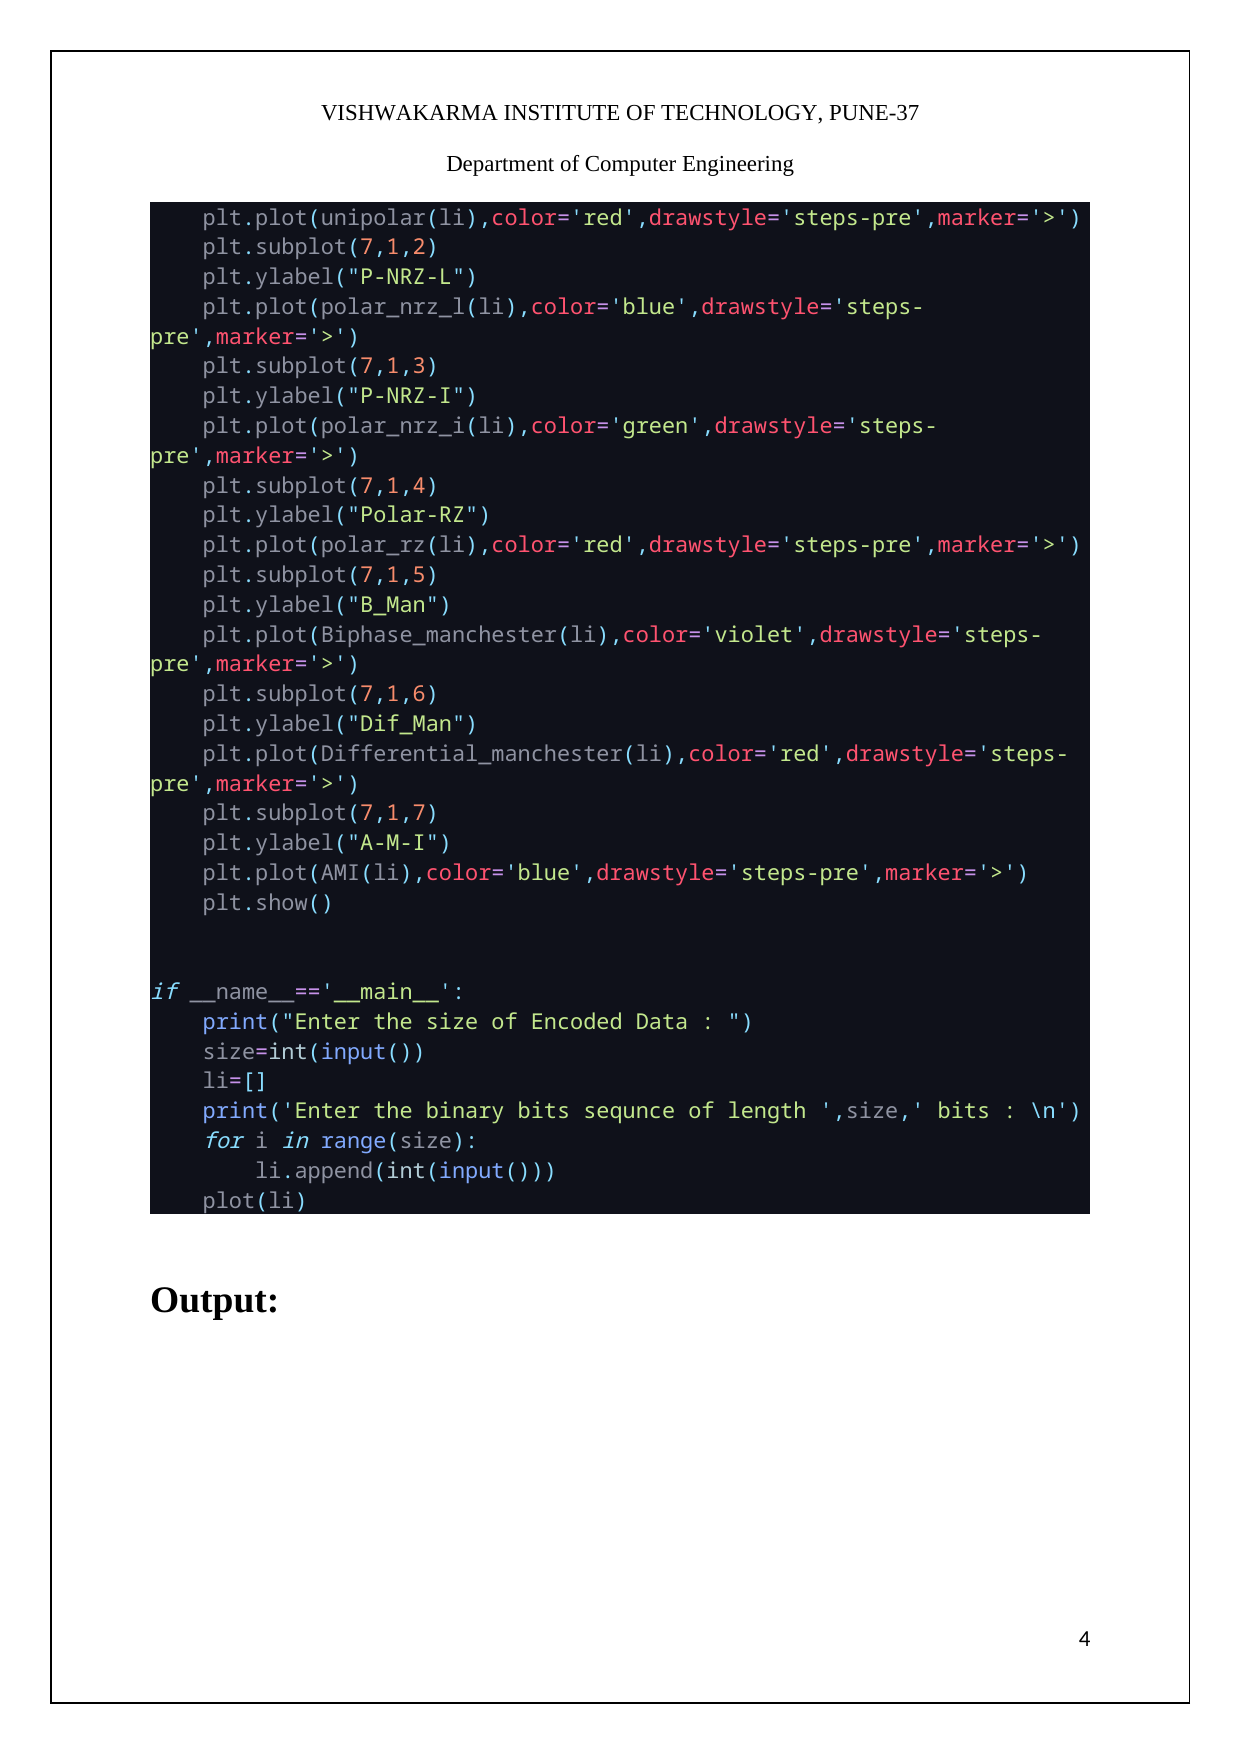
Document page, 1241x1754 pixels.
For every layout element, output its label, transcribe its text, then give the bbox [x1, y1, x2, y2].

text li=[] [150, 1066, 1090, 1095]
text plt.show() [150, 887, 1090, 917]
text print('Enter the binary bits sequnce of length ',size,' bits : \n') [150, 1095, 1090, 1125]
text plt.plot(Differential_manchester(li),color='red',drawstyle='steps-pre',marker='>') [150, 738, 1090, 797]
text print("Enter the size of Encoded Data : ") [150, 1006, 1090, 1036]
text li.append(int(input())) [150, 1155, 1090, 1185]
text plt.subplot(7,1,3) [150, 351, 1090, 380]
text plt.subplot(7,1,7) [150, 797, 1090, 827]
text size=int(input()) [150, 1036, 1090, 1066]
text plt.ylabel("B_Man") [150, 589, 1090, 619]
text plt.ylabel("P-NRZ-L") [150, 261, 1090, 291]
text plt.subplot(7,1,6) [150, 678, 1090, 708]
text plt.plot(polar_rz(li),color='red',drawstyle='steps-pre',marker='>') [150, 529, 1090, 559]
text plot(li) [150, 1185, 1090, 1214]
text plt.ylabel("P-NRZ-I") [150, 380, 1090, 410]
text for i in range(size): [150, 1125, 1090, 1155]
text plt.plot(unipolar(li),color='red',drawstyle='steps-pre',marker='>') [150, 202, 1090, 231]
text plt.ylabel("Dif_Man") [150, 708, 1090, 738]
text plt.plot(Biphase_manchester(li),color='violet',drawstyle='steps-pre',marker='>') [150, 619, 1090, 678]
text plt.ylabel("A-M-I") [150, 827, 1090, 857]
text plt.plot(polar_nrz_i(li),color='green',drawstyle='steps-pre',marker='>') [150, 410, 1090, 470]
text if __name__=='__main__': [150, 976, 1090, 1006]
text plt.ylabel("Polar-RZ") [150, 499, 1090, 529]
text plt.subplot(7,1,5) [150, 559, 1090, 589]
text plt.subplot(7,1,4) [150, 470, 1090, 499]
text plt.plot(AMI(li),color='blue',drawstyle='steps-pre',marker='>') [150, 857, 1090, 887]
text Output: [150, 1278, 1090, 1321]
text plt.subplot(7,1,2) [150, 231, 1090, 261]
text plt.plot(polar_nrz_l(li),color='blue',drawstyle='steps-pre',marker='>') [150, 291, 1090, 351]
